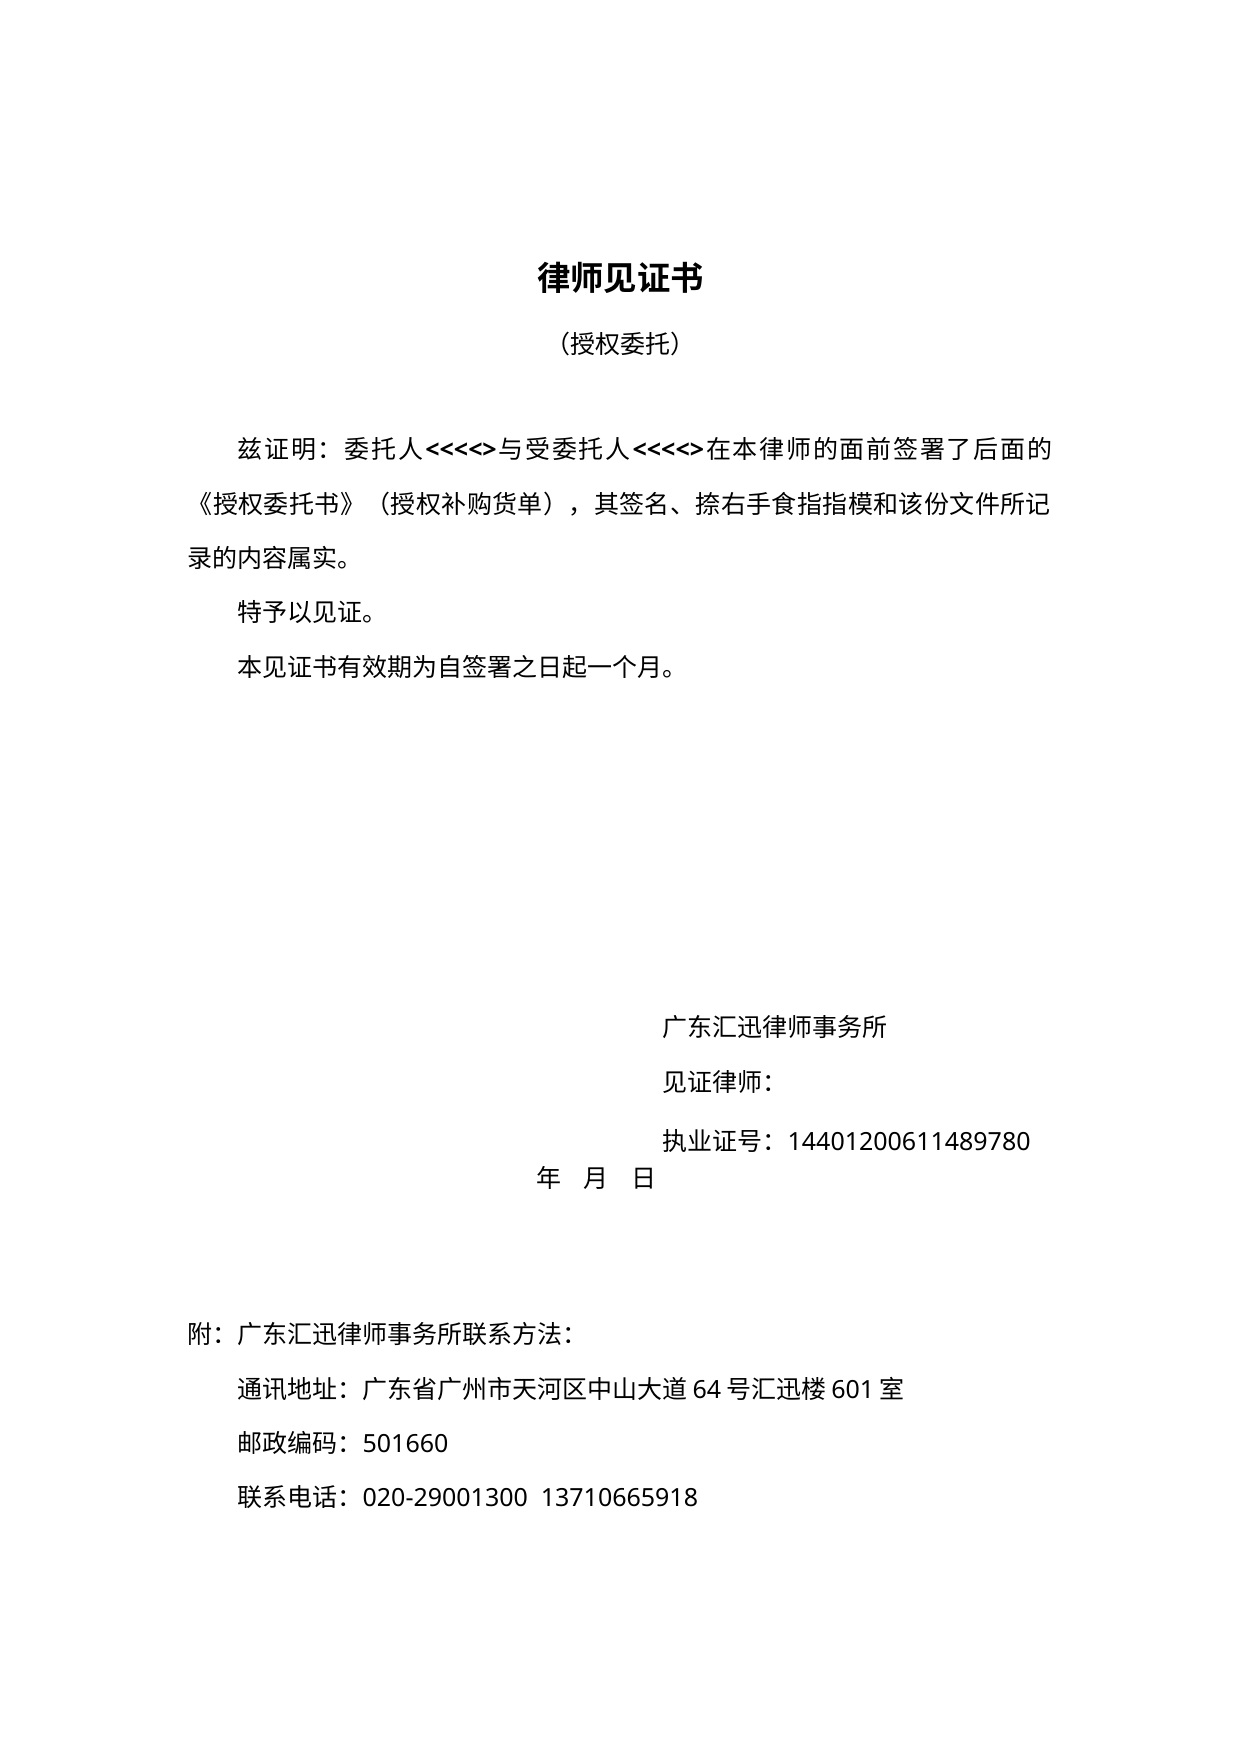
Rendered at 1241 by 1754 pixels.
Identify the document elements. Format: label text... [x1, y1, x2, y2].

text 兹证明：委托人<<<<>与受委托人<<<<>在本律师的面前签署了后面的《授权委托书》（授权补购货单），其签名、捺右手食指指模和该份文件所记录的内容属实。 [187, 430, 1053, 575]
text 执业证号：14401200611489780 [187, 1117, 1053, 1158]
text （授权委托） [187, 324, 1053, 361]
text 邮政编码：501660 [187, 1423, 1053, 1460]
text 附：广东汇迅律师事务所联系方法： [187, 1315, 1053, 1351]
text 律师见证书 [187, 252, 1053, 300]
text 年 月 日 [187, 1158, 1053, 1194]
text 广东汇迅律师事务所 [187, 1008, 1053, 1044]
text 见证律师： [187, 1062, 1053, 1098]
text 通讯地址：广东省广州市天河区中山大道64号汇迅楼601室 [187, 1369, 1053, 1405]
text 特予以见证。 [187, 593, 1053, 629]
text 本见证书有效期为自签署之日起一个月。 [187, 647, 1053, 683]
text 联系电话：020-29001300 13710665918 [187, 1478, 1053, 1514]
